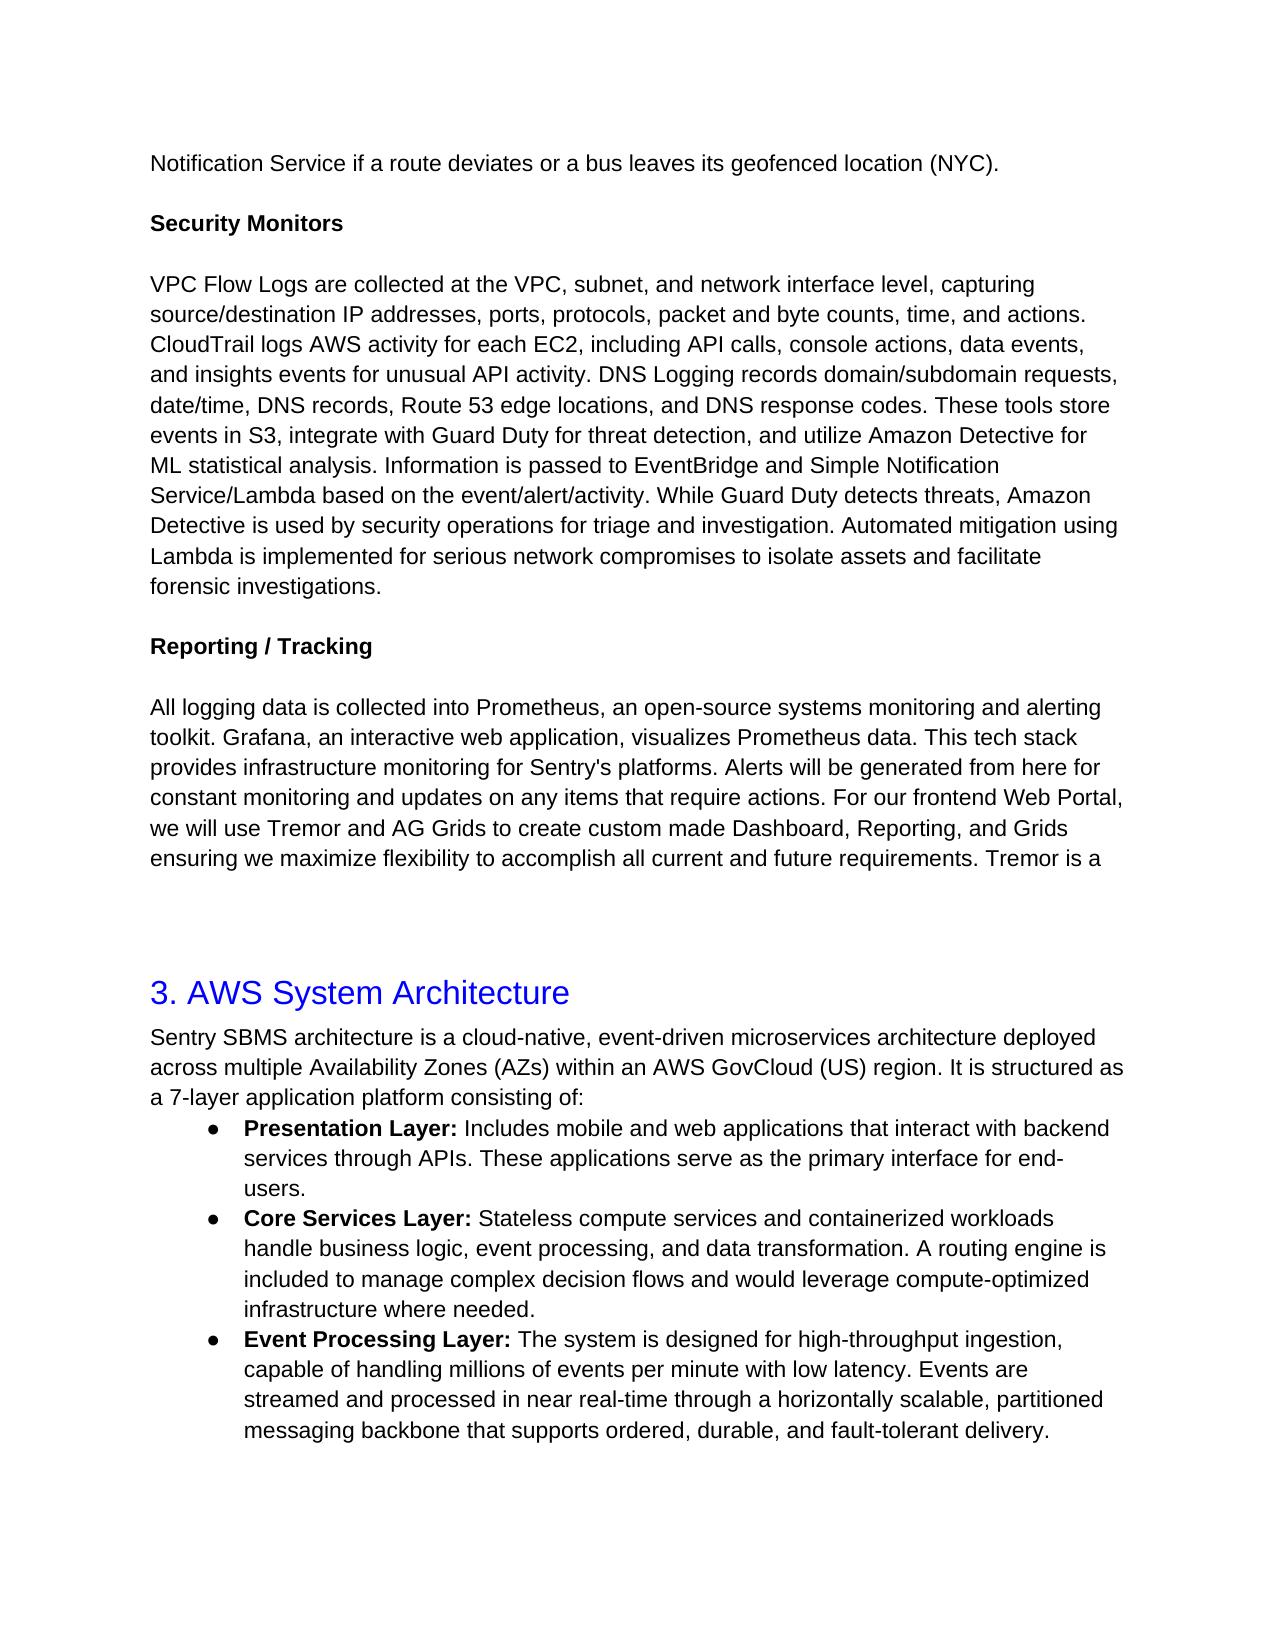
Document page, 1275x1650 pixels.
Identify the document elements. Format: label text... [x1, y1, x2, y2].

text VPC Flow Logs are collected at the VPC, subnet, and network interface level, capturing source/destination IP addresses, ports, protocols, packet and byte counts, time, and actions. CloudTrail logs AWS activity for each EC2, including API calls, console actions, data events, and insights events for unusual API activity. DNS Logging records domain/subdomain requests, date/time, DNS records, Route 53 edge locations, and DNS response codes. These tools store events in S3, integrate with Guard Duty for threat detection, and utilize Amazon Detective for ML statistical analysis. Information is passed to EventBridge and Simple Notification Service/Lambda based on the event/alert/activity. While Guard Duty detects threats, Amazon Detective is used by security operations for triage and investigation. Automated mitigation using Lambda is implemented for serious network compromises to isolate assets and facilitate forensic investigations. [150, 271, 1125, 599]
text Reporting / Tracking [150, 633, 1125, 660]
text All logging data is collected into Prometheus, an open-source systems monitoring and alerting toolkit. Grafana, an interactive web application, visualizes Prometheus data. This tech stack provides infrastructure monitoring for Sentry's platforms. Alerts will be generated from here for constant monitoring and updates on any items that require actions. For our frontend Web Portal, we will use Tremor and AG Grids to create custom made Dashboard, Reporting, and Grids ensuring we maximize flexibility to accomplish all current and future requirements. Tremor is a [150, 694, 1125, 871]
text Security Monitors [150, 210, 1125, 237]
subtitle 3. AWS System Architecture [150, 973, 1125, 1011]
text Sentry SBMS architecture is a cloud-native, event-driven microservices architecture deployed across multiple Availability Zones (AZs) within an AWS GovCloud (US) region. It is structured as a 7-layer application platform consisting of: [150, 1024, 1125, 1111]
list Presentation Layer: Includes mobile and web applications that interact with backend services through APIs. These applications serve as the primary interface for end-users. [206, 1114, 1125, 1201]
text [150, 150, 1125, 176]
list Core Services Layer: Stateless compute services and containerized workloads handle business logic, event processing, and data transformation. A routing engine is included to manage complex decision flows and would leverage compute-optimized infrastructure where needed. [206, 1205, 1125, 1322]
list Event Processing Layer: The system is designed for high-throughput ingestion, capable of handling millions of events per minute with low latency. Events are streamed and processed in near real-time through a horizontally scalable, partitioned messaging backbone that supports ordered, durable, and fault-tolerant delivery. [206, 1326, 1125, 1443]
